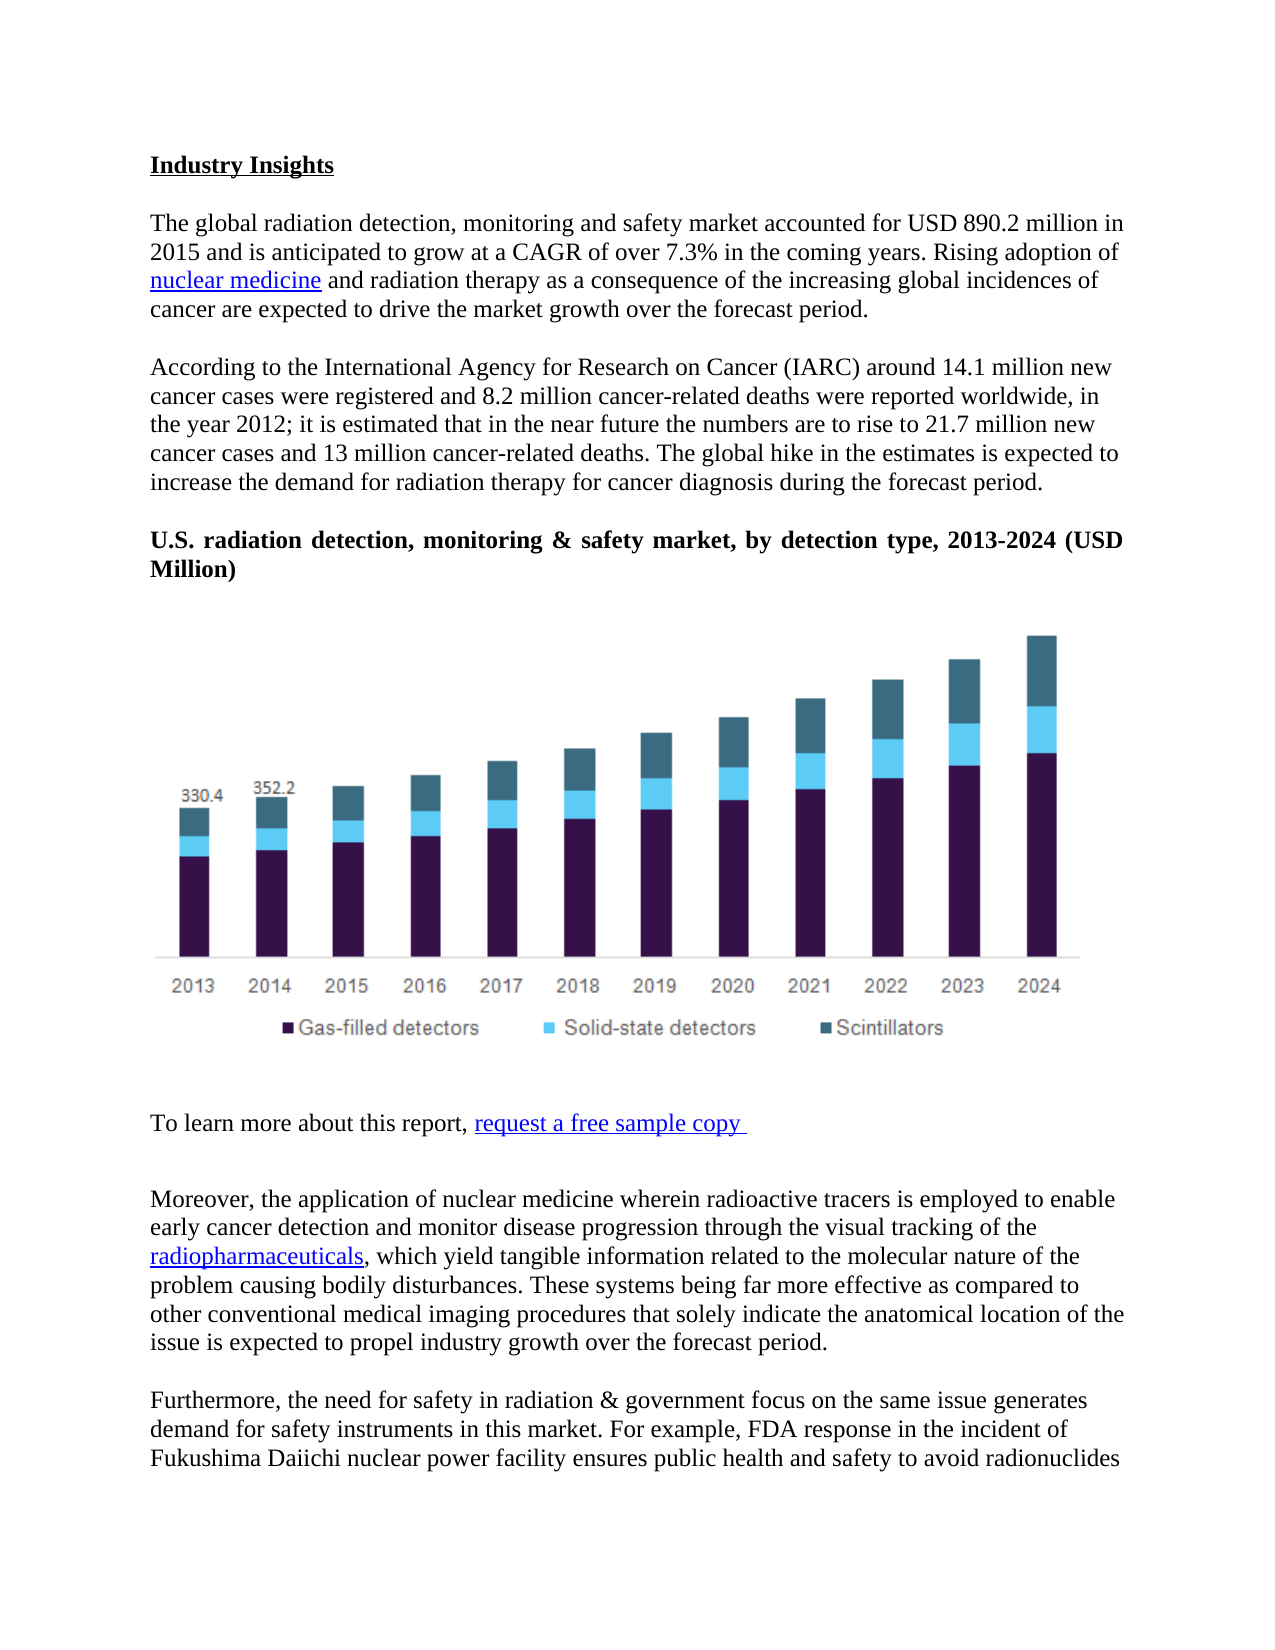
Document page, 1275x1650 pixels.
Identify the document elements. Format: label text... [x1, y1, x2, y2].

text The global radiation detection, monitoring and safety market accounted for USD 890.2 million in 2015 and is anticipated to grow at a CAGR of over 7.3% in the coming years. Rising adoption of nuclear medicine and radiation therapy as a consequence of the increasing global incidences of cancer are expected to drive the market growth over the forecast period. [150, 208, 1125, 323]
text To learn more about this report, request a free sample copy [150, 1108, 1125, 1137]
text U.S. radiation detection, monitoring & safety market, by detection type, 2013-2024 (USD Million) [150, 525, 1125, 582]
text Moreover, the application of nuclear medicine wherein radioactive tracers is employed to enable early cancer detection and monitor disease progression through the visual tracking of the radiopharmaceuticals, which yield tangible information related to the molecular nature of the problem causing bodily disturbances. These systems being far more effective as compared to other conventional medical imaging procedures that solely indicate the anatomical location of the issue is expected to propel industry growth over the forecast period. [150, 1184, 1125, 1356]
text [150, 1385, 1125, 1472]
picture [150, 611, 1118, 1079]
text Industry Insights [150, 150, 1125, 179]
text According to the International Agency for Research on Cancer (IARC) around 14.1 million new cancer cases were registered and 8.2 million cancer-related deaths were reported worldwide, in the year 2012; it is estimated that in the near future the numbers are to rise to 21.7 million new cancer cases and 13 million cancer-related deaths. The global hike in the estimates is expected to increase the demand for radiation therapy for cancer diagnosis during the forecast period. [150, 352, 1125, 496]
